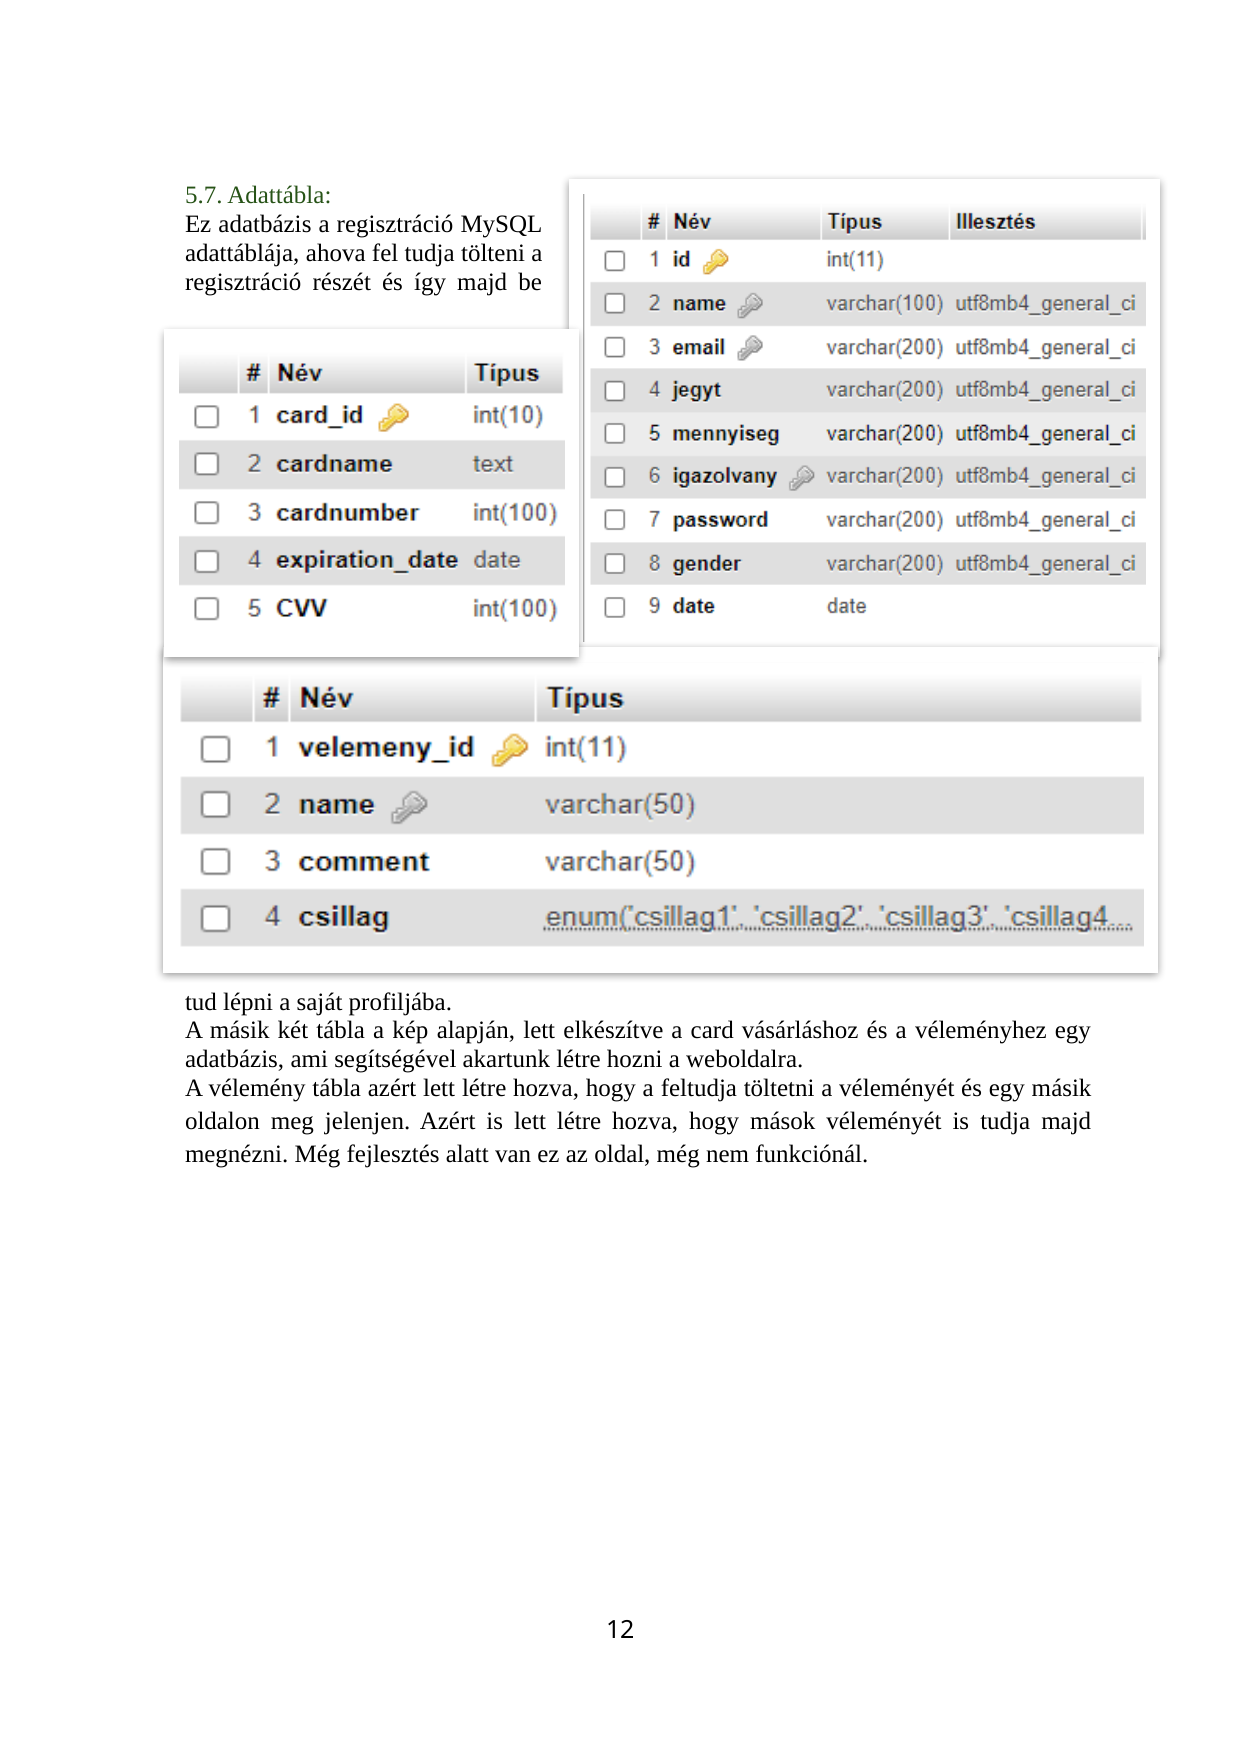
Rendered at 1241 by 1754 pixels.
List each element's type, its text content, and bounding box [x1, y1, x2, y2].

text A vélemény tábla azért lett létre hozva, hogy a feltudja töltetni a véleményét és egy másik oldalon meg jelenjen. Azért is lett létre hozva, hogy mások véleményét is tudja majd megnézni. Még fejlesztés alatt van ez az oldal, még nem funkciónál. [185, 1073, 1093, 1168]
picture [179, 344, 565, 643]
list Ez adatbázis a regisztráció MySQL adattáblája, ahova fel tudja tölteni a regisztráció részét és így majd be tud lépni a saját profiljába. [185, 209, 563, 327]
list Ez adatbázis a regisztráció MySQL adattáblája, ahova fel tudja tölteni a regisztráció részét és így majd be tud lépni a saját profiljába. [185, 981, 1093, 1015]
picture [177, 661, 1144, 958]
picture [583, 194, 1146, 642]
list A másik két tábla a kép alapján, lett elkészítve a card vásárláshoz és a véleményhez egy adatbázis, ami segítségével akartunk létre hozni a weboldalra. [185, 1015, 1093, 1073]
list 5.7. Adattábla: [185, 181, 564, 209]
